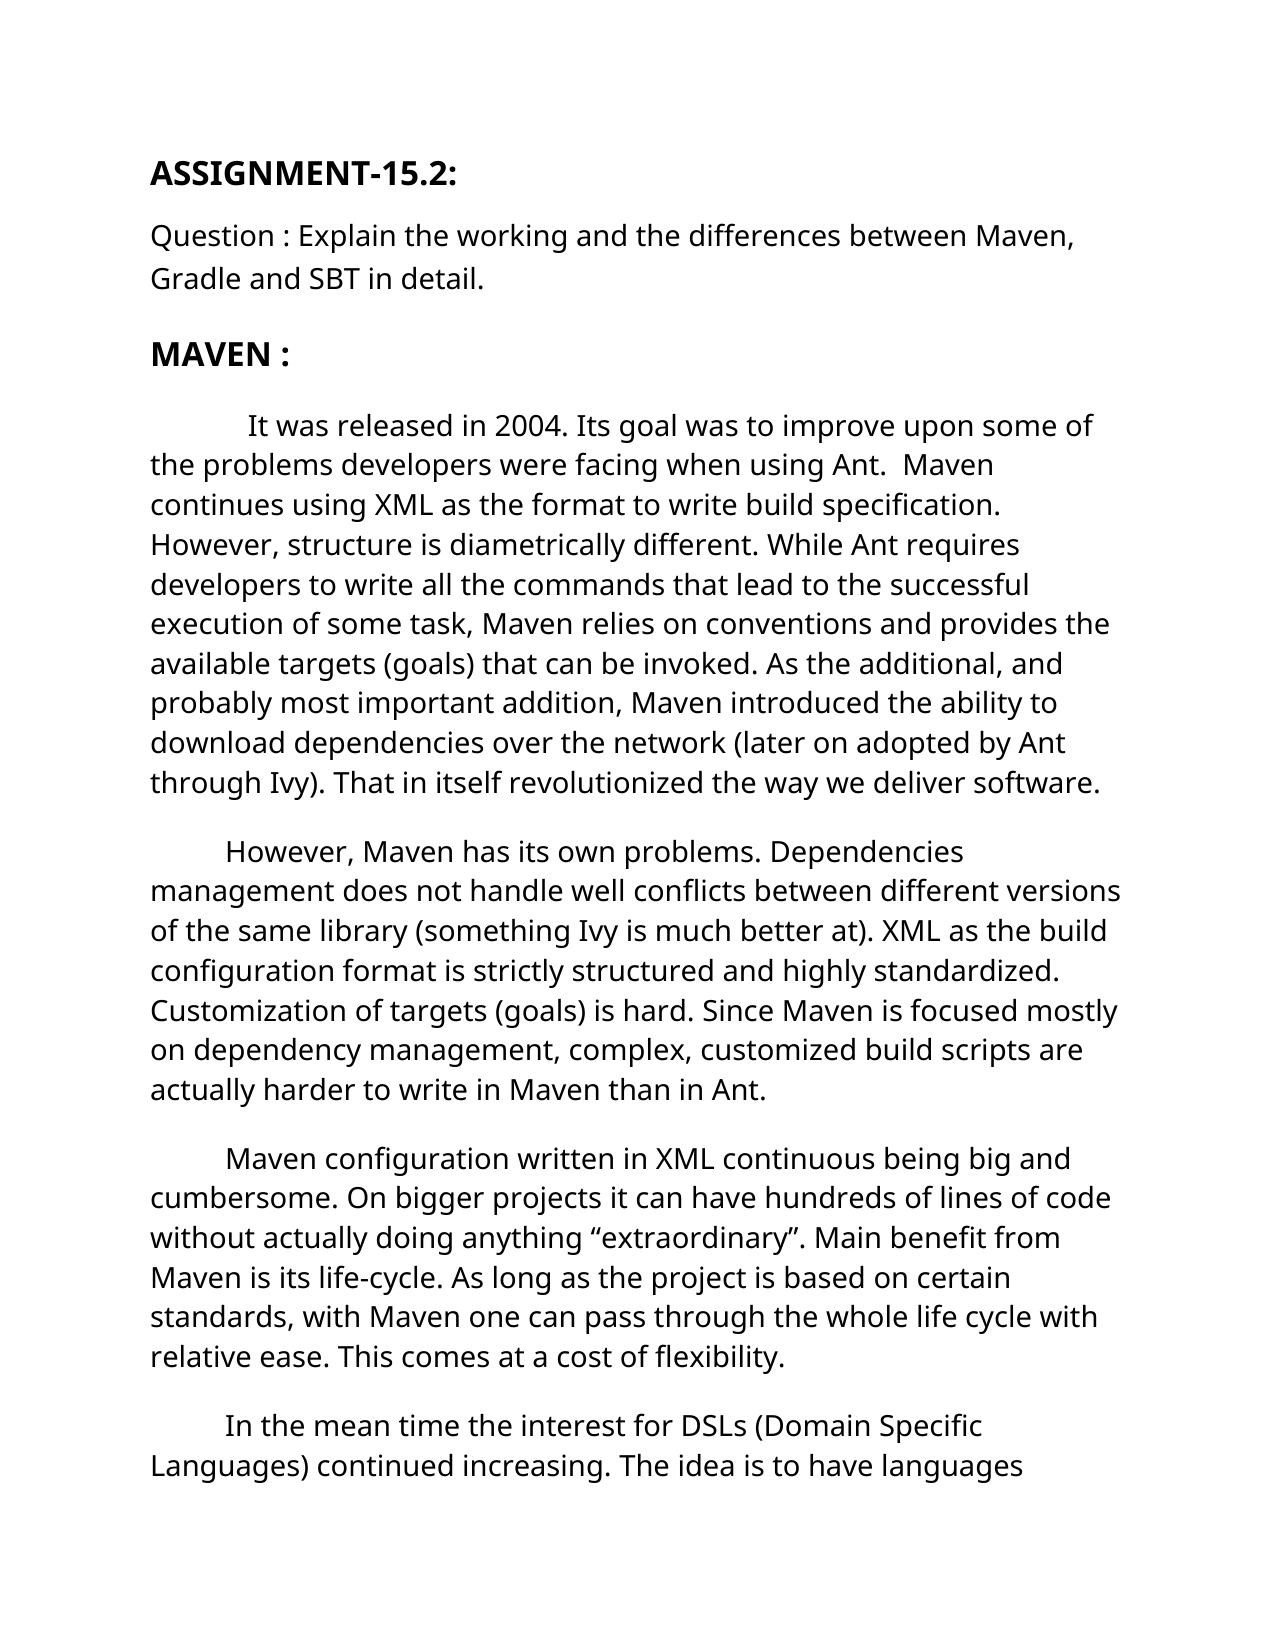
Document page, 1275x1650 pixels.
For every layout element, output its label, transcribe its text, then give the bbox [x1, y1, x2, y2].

text ASSIGNMENT-15.2: [150, 150, 1125, 195]
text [150, 1405, 1125, 1485]
text MAVEN : [150, 330, 1125, 376]
text Maven configuration written in XML continuous being big and cumbersome. On bigger projects it can have hundreds of lines of code without actually doing anything “extraordinary”. Main benefit from Maven is its life-cycle. As long as the project is based on certain standards, with Maven one can pass through the whole life cycle with relative ease. This comes at a cost of flexibility. [150, 1138, 1125, 1376]
text Question : Explain the working and the differences between Maven, Gradle and SBT in detail. [150, 216, 1125, 298]
text However, Maven has its own problems. Dependencies management does not handle well conflicts between different versions of the same library (something Ivy is much better at). XML as the build configuration format is strictly structured and highly standardized. Customization of targets (goals) is hard. Since Maven is focused mostly on dependency management, complex, customized build scripts are actually harder to write in Maven than in Ant. [150, 831, 1125, 1109]
text It was released in 2004. Its goal was to improve upon some of the problems developers were facing when using Ant. Maven continues using XML as the format to write build specification. However, structure is diametrically different. While Ant requires developers to write all the commands that lead to the successful execution of some task, Maven relies on conventions and provides the available targets (goals) that can be invoked. As the additional, and probably most important addition, Maven introduced the ability to download dependencies over the network (later on adopted by Ant through Ivy). That in itself revolutionized the way we deliver software. [150, 405, 1125, 802]
